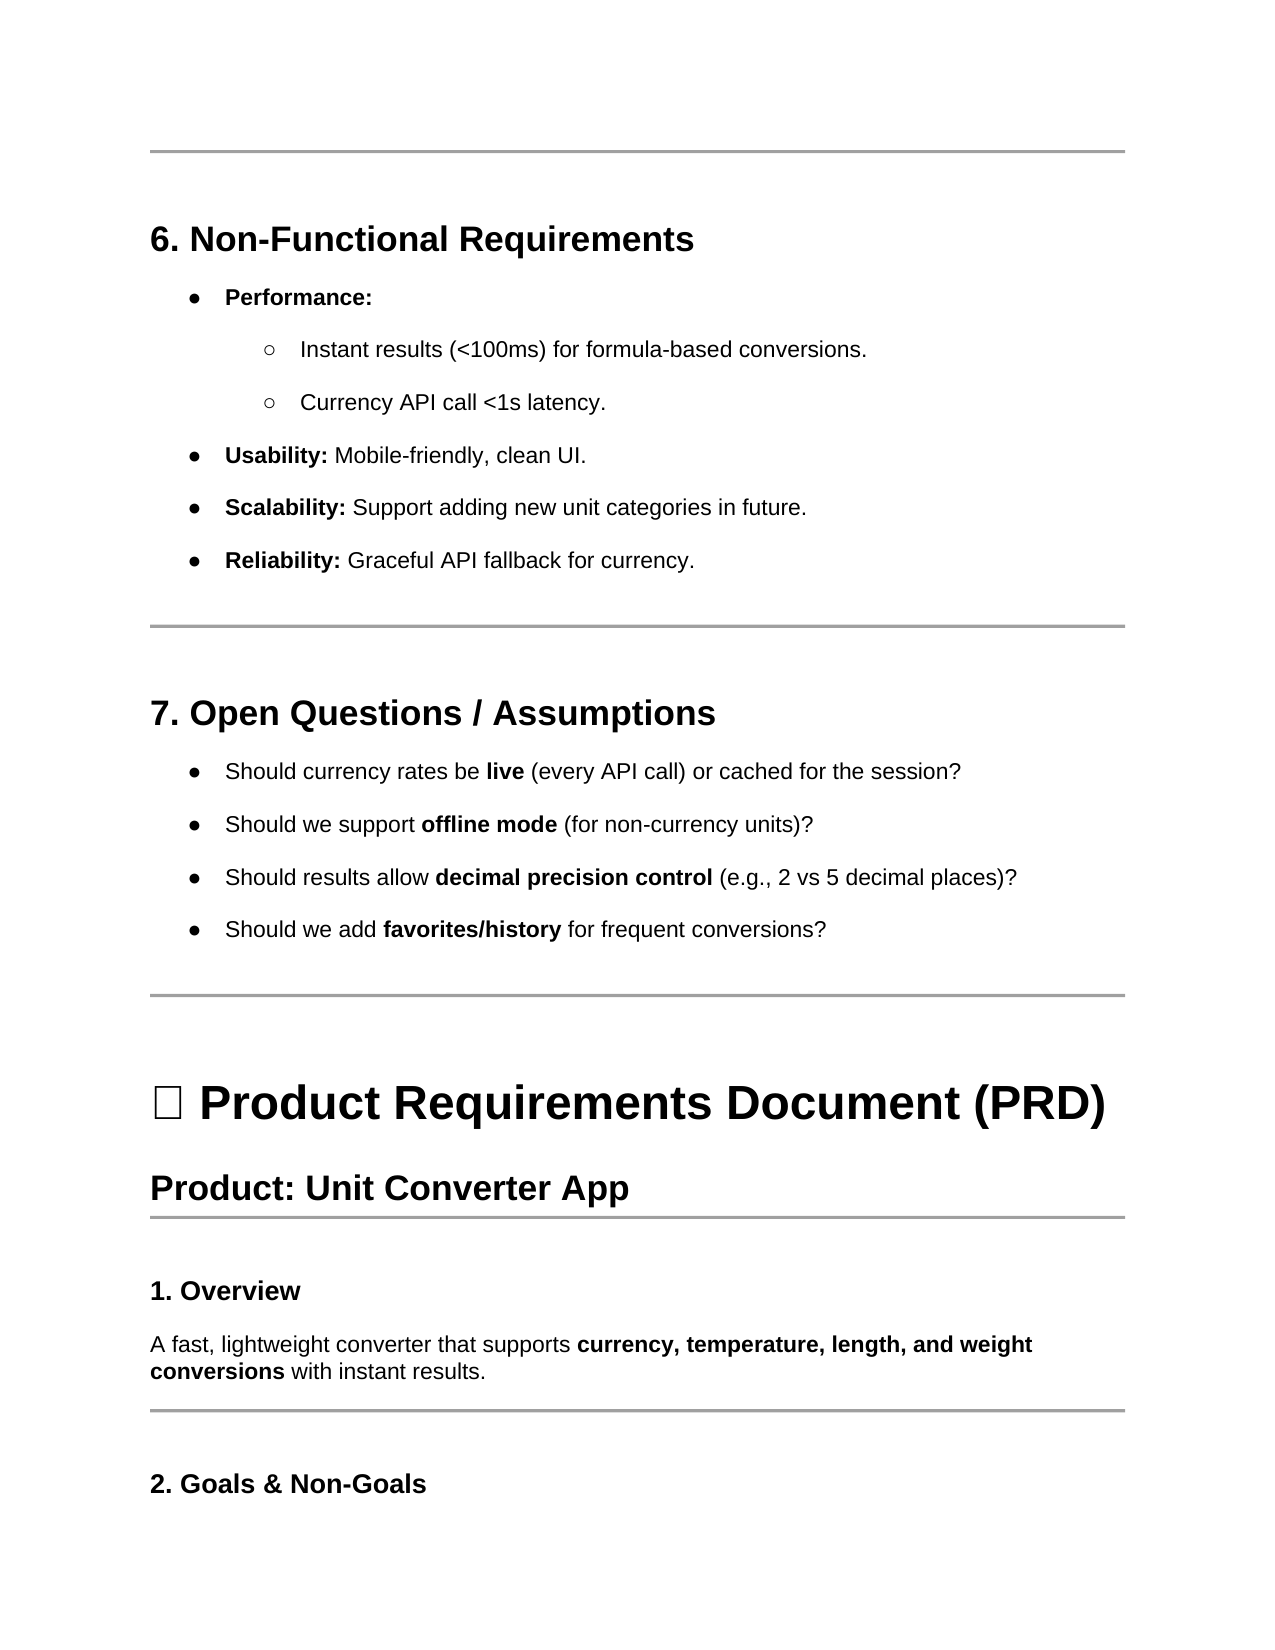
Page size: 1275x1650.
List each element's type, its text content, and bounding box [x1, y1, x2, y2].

list Should currency rates be live (every API call) or cached for the session? [187, 758, 1125, 811]
subtitle 6. Non-Functional Requirements [150, 218, 1125, 258]
list Usability: Mobile-friendly, clean UI. [187, 442, 1125, 494]
list Scalability: Support adding new unit categories in future. [187, 494, 1125, 547]
list Performance: [187, 283, 1125, 336]
list Reliability: Graceful API fallback for currency. [187, 547, 1125, 600]
subtitle 1. Overview [150, 1275, 1125, 1306]
list Currency API call <1s latency. [262, 389, 1125, 442]
subtitle 2. Goals & Non-Goals [150, 1468, 1125, 1500]
text A fast, lightweight converter that supports currency, temperature, length, and weight conversions with instant results. [150, 1331, 1125, 1384]
list Should we support offline mode (for non-currency units)? [187, 811, 1125, 863]
list Should we add favorites/history for frequent conversions? [187, 916, 1125, 969]
list Should results allow decimal precision control (e.g., 2 vs 5 decimal places)? [187, 863, 1125, 916]
subtitle 7. Open Questions / Assumptions [150, 692, 1125, 733]
subtitle Product: Unit Converter App [150, 1167, 1125, 1207]
subtitle 📑 Product Requirements Document (PRD) [150, 1074, 1125, 1129]
list Instant results (<100ms) for formula-based conversions. [262, 336, 1125, 389]
